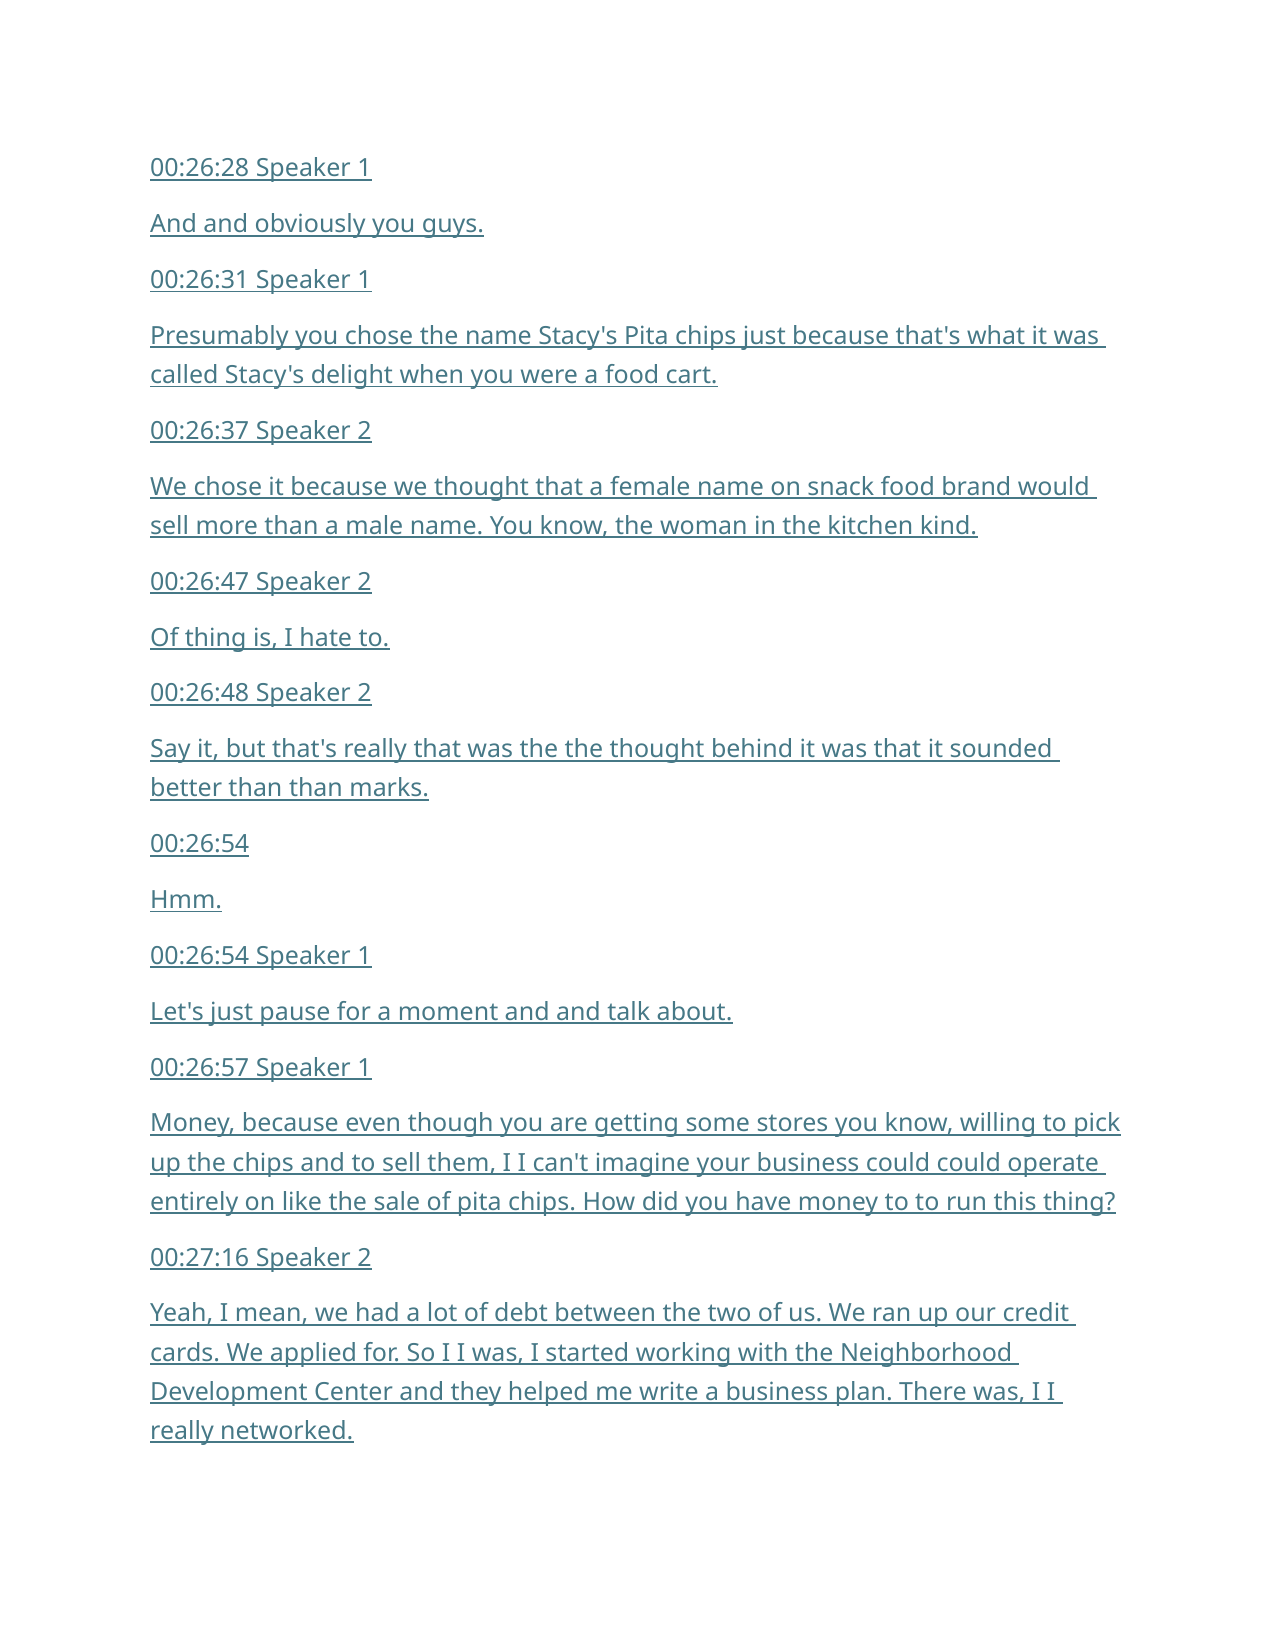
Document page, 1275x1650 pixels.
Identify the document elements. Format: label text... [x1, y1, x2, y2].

text 00:26:31 Speaker 1 [150, 262, 1125, 296]
text 00:27:16 Speaker 2 [150, 1239, 1125, 1273]
text 00:26:28 Speaker 1 [150, 150, 1125, 184]
text Hmm. [150, 882, 1125, 916]
text Of thing is, I hate to. [150, 619, 1125, 653]
text 00:26:47 Speaker 2 [150, 563, 1125, 597]
text 00:26:48 Speaker 2 [150, 675, 1125, 709]
text Let's just pause for a moment and and talk about. [150, 993, 1125, 1027]
text Say it, but that's really that was the the thought behind it was that it sounded better than than marks. [150, 731, 1125, 804]
text 00:26:57 Speaker 1 [150, 1049, 1125, 1083]
text And and obviously you guys. [150, 206, 1125, 240]
text Money, because even though you are getting some stores you know, willing to pick up the chips and to sell them, I I can't imagine your business could could operate entirely on like the sale of pita chips. How did you have money to to run this thing? [150, 1105, 1125, 1217]
text 00:26:54 [150, 826, 1125, 860]
text 00:26:54 Speaker 1 [150, 937, 1125, 972]
text Yeah, I mean, we had a lot of debt between the two of us. We ran up our credit cards. We applied for. So I I was, I started working with the Neighborhood Development Center and they helped me write a business plan. There was, I I really networked. [150, 1295, 1125, 1447]
text 00:26:37 Speaker 2 [150, 412, 1125, 447]
text Presumably you chose the name Stacy's Pita chips just because that's what it was called Stacy's delight when you were a food cart. [150, 317, 1125, 391]
text We chose it because we thought that a female name on snack food brand would sell more than a male name. You know, the woman in the kitchen kind. [150, 468, 1125, 542]
